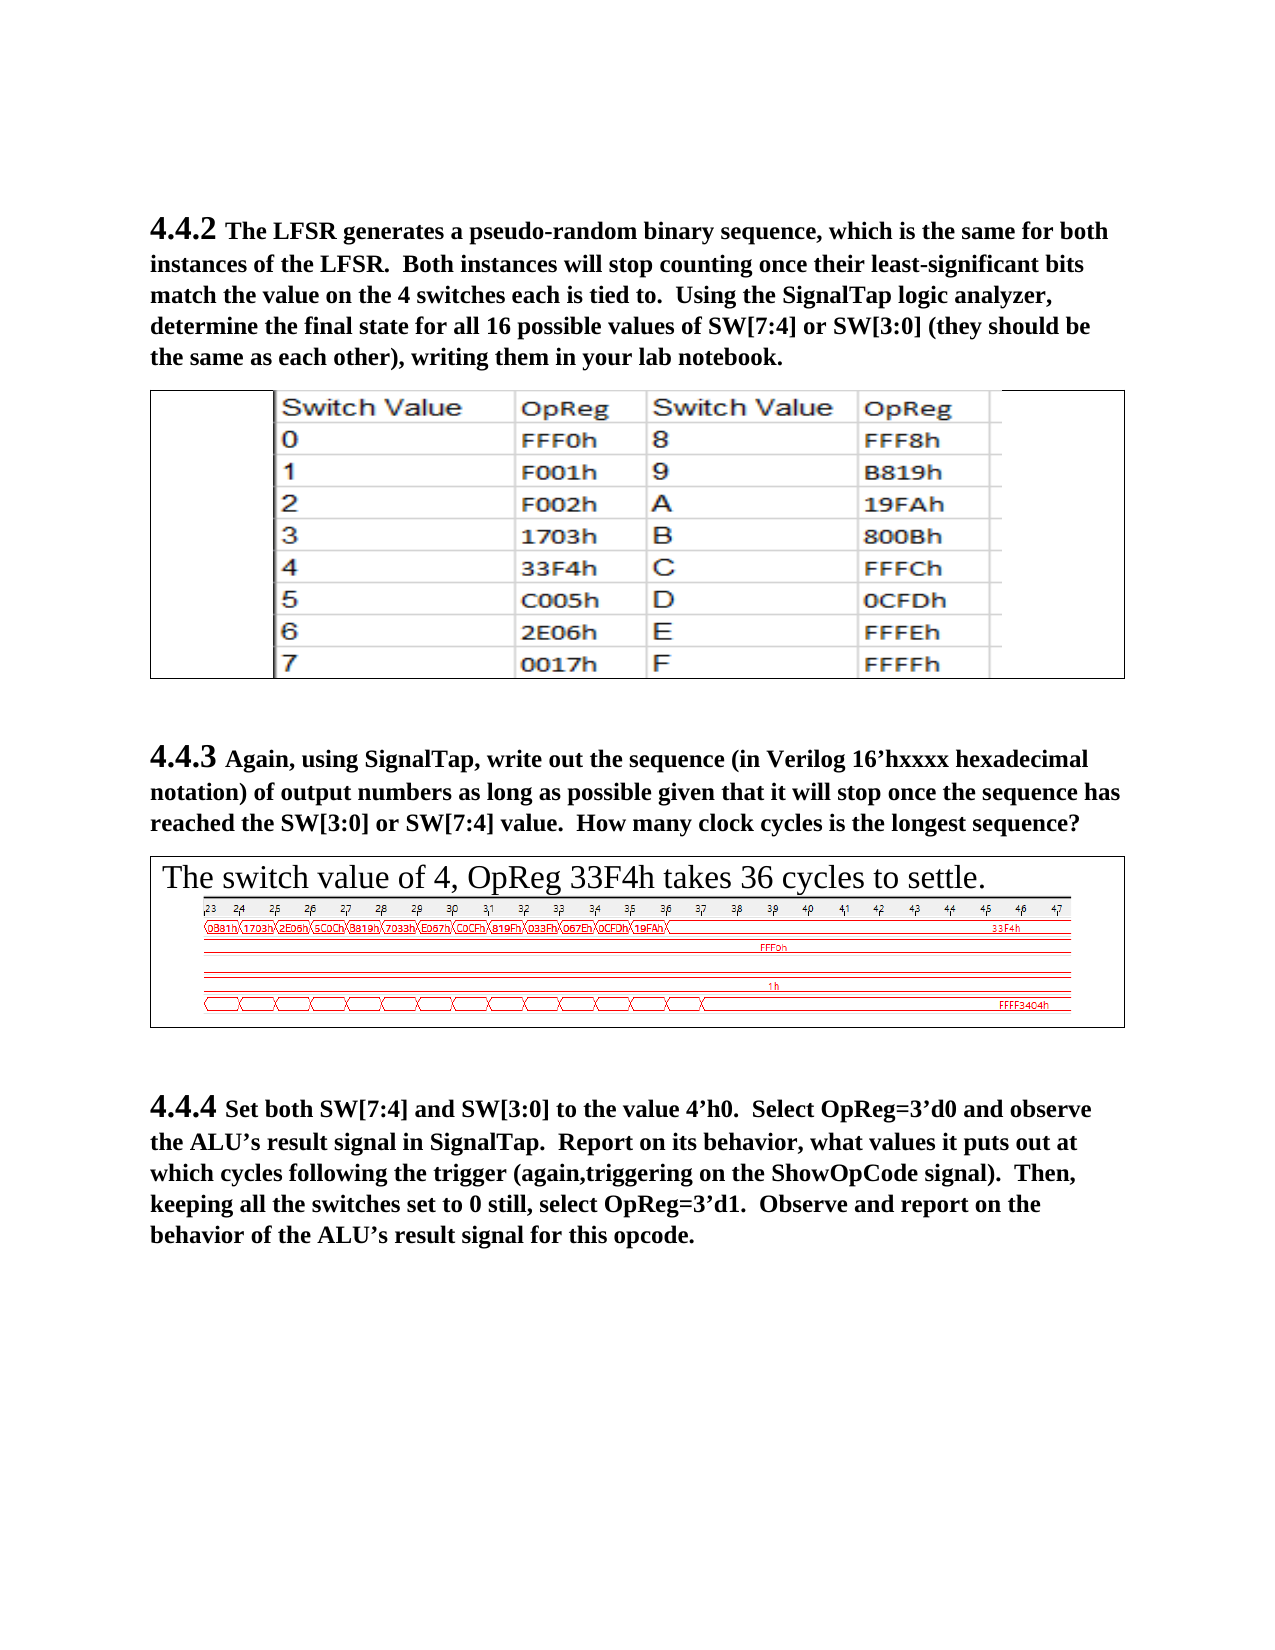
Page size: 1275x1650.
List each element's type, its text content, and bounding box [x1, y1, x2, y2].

picture [203, 895, 1072, 1027]
picture [273, 390, 1002, 678]
table_header [1002, 391, 1124, 678]
table_header [151, 391, 273, 678]
text 4.4.4 Set both SW[7:4] and SW[3:0] to the value 4’h0. Select OpReg=3’d0 and observe the ALU’s result signal in SignalTap. Report on its behavior, what values it puts out at which cycles following the trigger (again,triggering on the ShowOpCode signal). Then, keeping all the switches set to 0 still, select OpReg=3’d1. Observe and report on the behavior of the ALU’s result signal for this opcode. [150, 1086, 1125, 1248]
text 4.4.3 Again, using SignalTap, write out the sequence (in Verilog 16’hxxxx hexadecimal notation) of output numbers as long as possible given that it will stop once the sequence has reached the SW[3:0] or SW[7:4] value. How many clock cycles is the longest sequence? [150, 737, 1125, 837]
table_header The switch value of 4, OpReg 33F4h takes 36 cycles to settle. [151, 857, 1124, 1027]
text 4.4.2 The LFSR generates a pseudo-random binary sequence, which is the same for both instances of the LFSR. Both instances will stop counting once their least-significant bits match the value on the 4 switches each is tied to. Using the SignalTap logic analyzer, determine the final state for all 16 possible values of SW[7:4] or SW[3:0] (they should be the same as each other), writing them in your lab notebook. [150, 208, 1125, 371]
